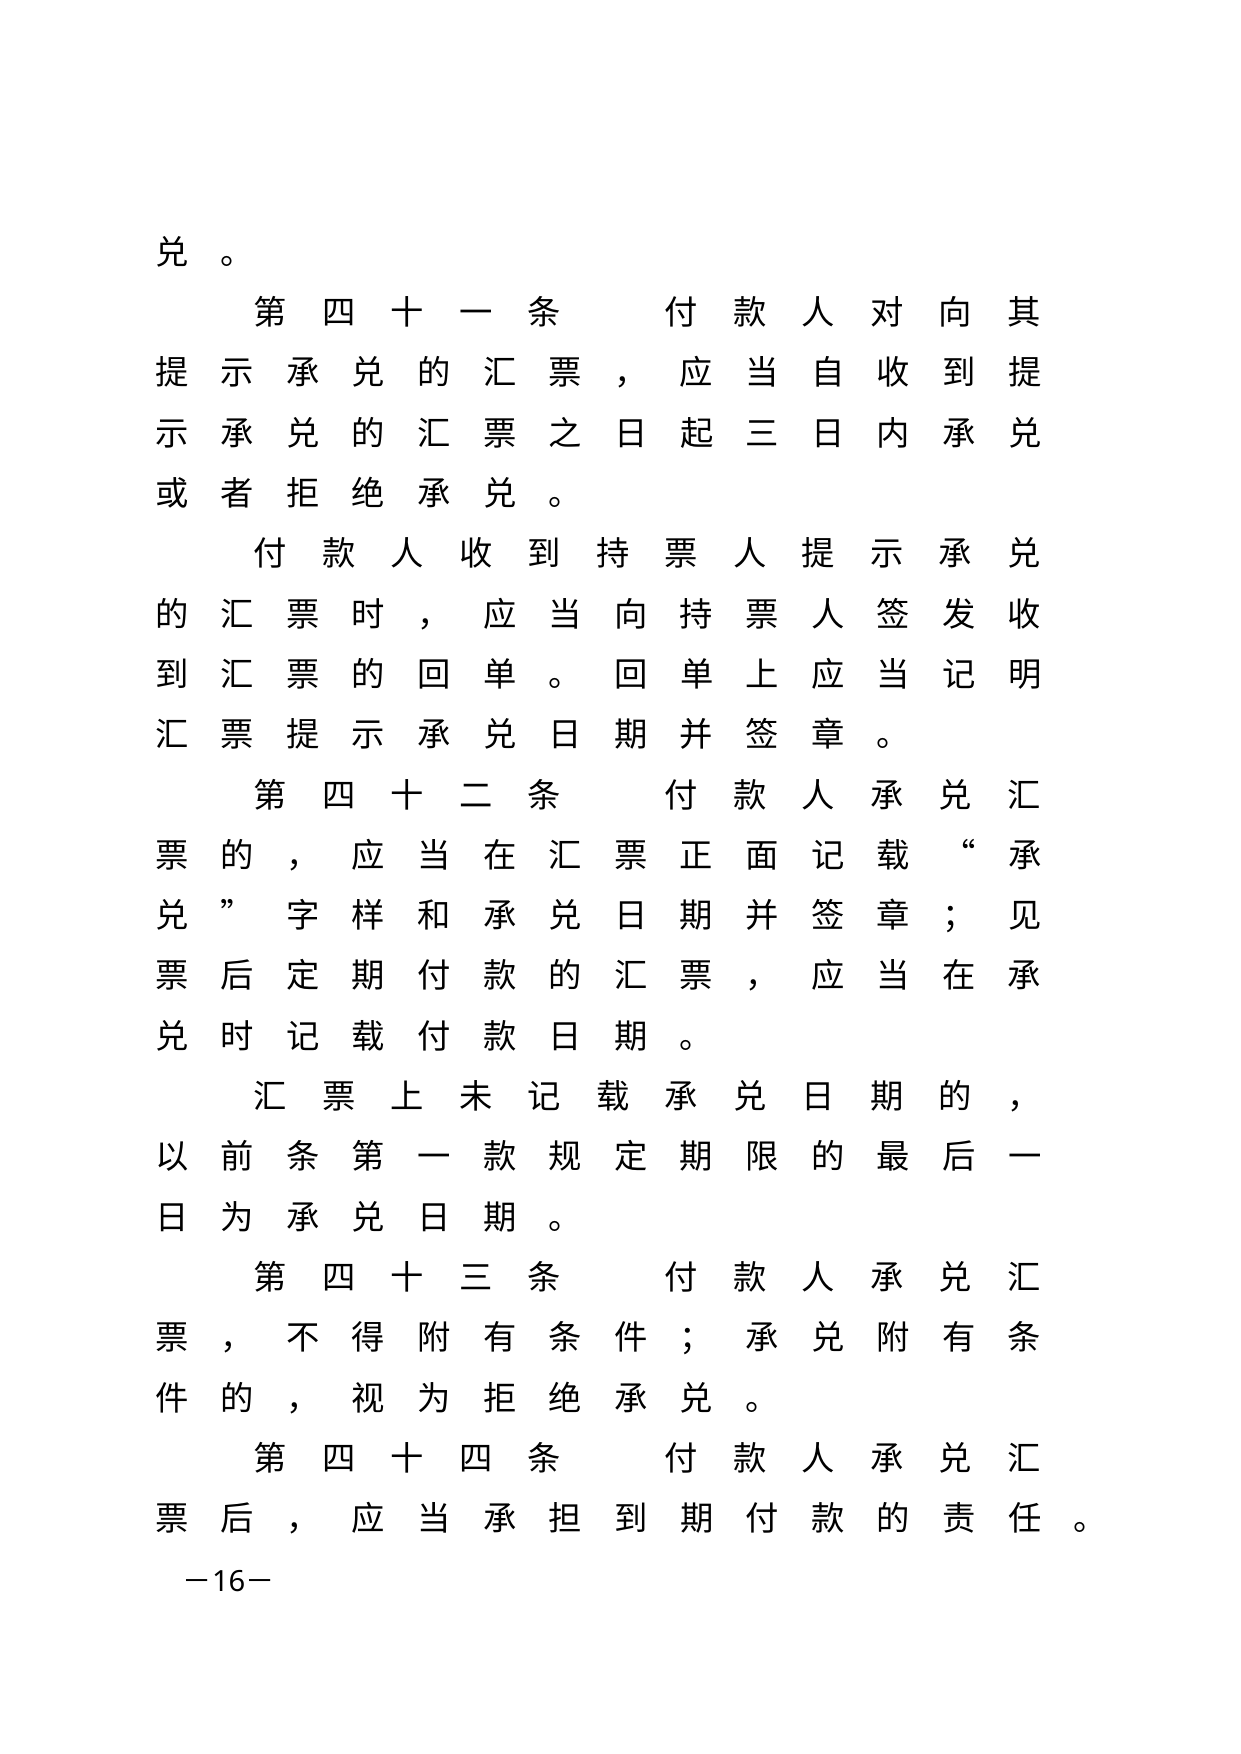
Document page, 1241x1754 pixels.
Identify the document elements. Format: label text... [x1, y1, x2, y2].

text 汇票上未记载承兑日期的，以前条第一款规定期限的最后一日为承兑日期。 [155, 1064, 1073, 1245]
text 第四十一条 付款人对向其提示承兑的汇票，应当自收到提示承兑的汇票之日起三日内承兑或者拒绝承兑。 [155, 280, 1073, 521]
text 第四十四条 付款人承兑汇票后，应当承担到期付款的责任。 [155, 1426, 1073, 1546]
text 第四十三条 付款人承兑汇票，不得附有条件；承兑附有条件的，视为拒绝承兑。 [155, 1245, 1073, 1426]
text 第四十二条 付款人承兑汇票的，应当在汇票正面记载“承兑”字样和承兑日期并签章；见票后定期付款的汇票，应当在承兑时记载付款日期。 [155, 762, 1073, 1064]
text 付款人收到持票人提示承兑的汇票时，应当向持票人签发收到汇票的回单。回单上应当记明汇票提示承兑日期并签章。 [155, 521, 1073, 762]
text 见票即付的汇票无需提示承兑。 [155, 219, 1073, 280]
